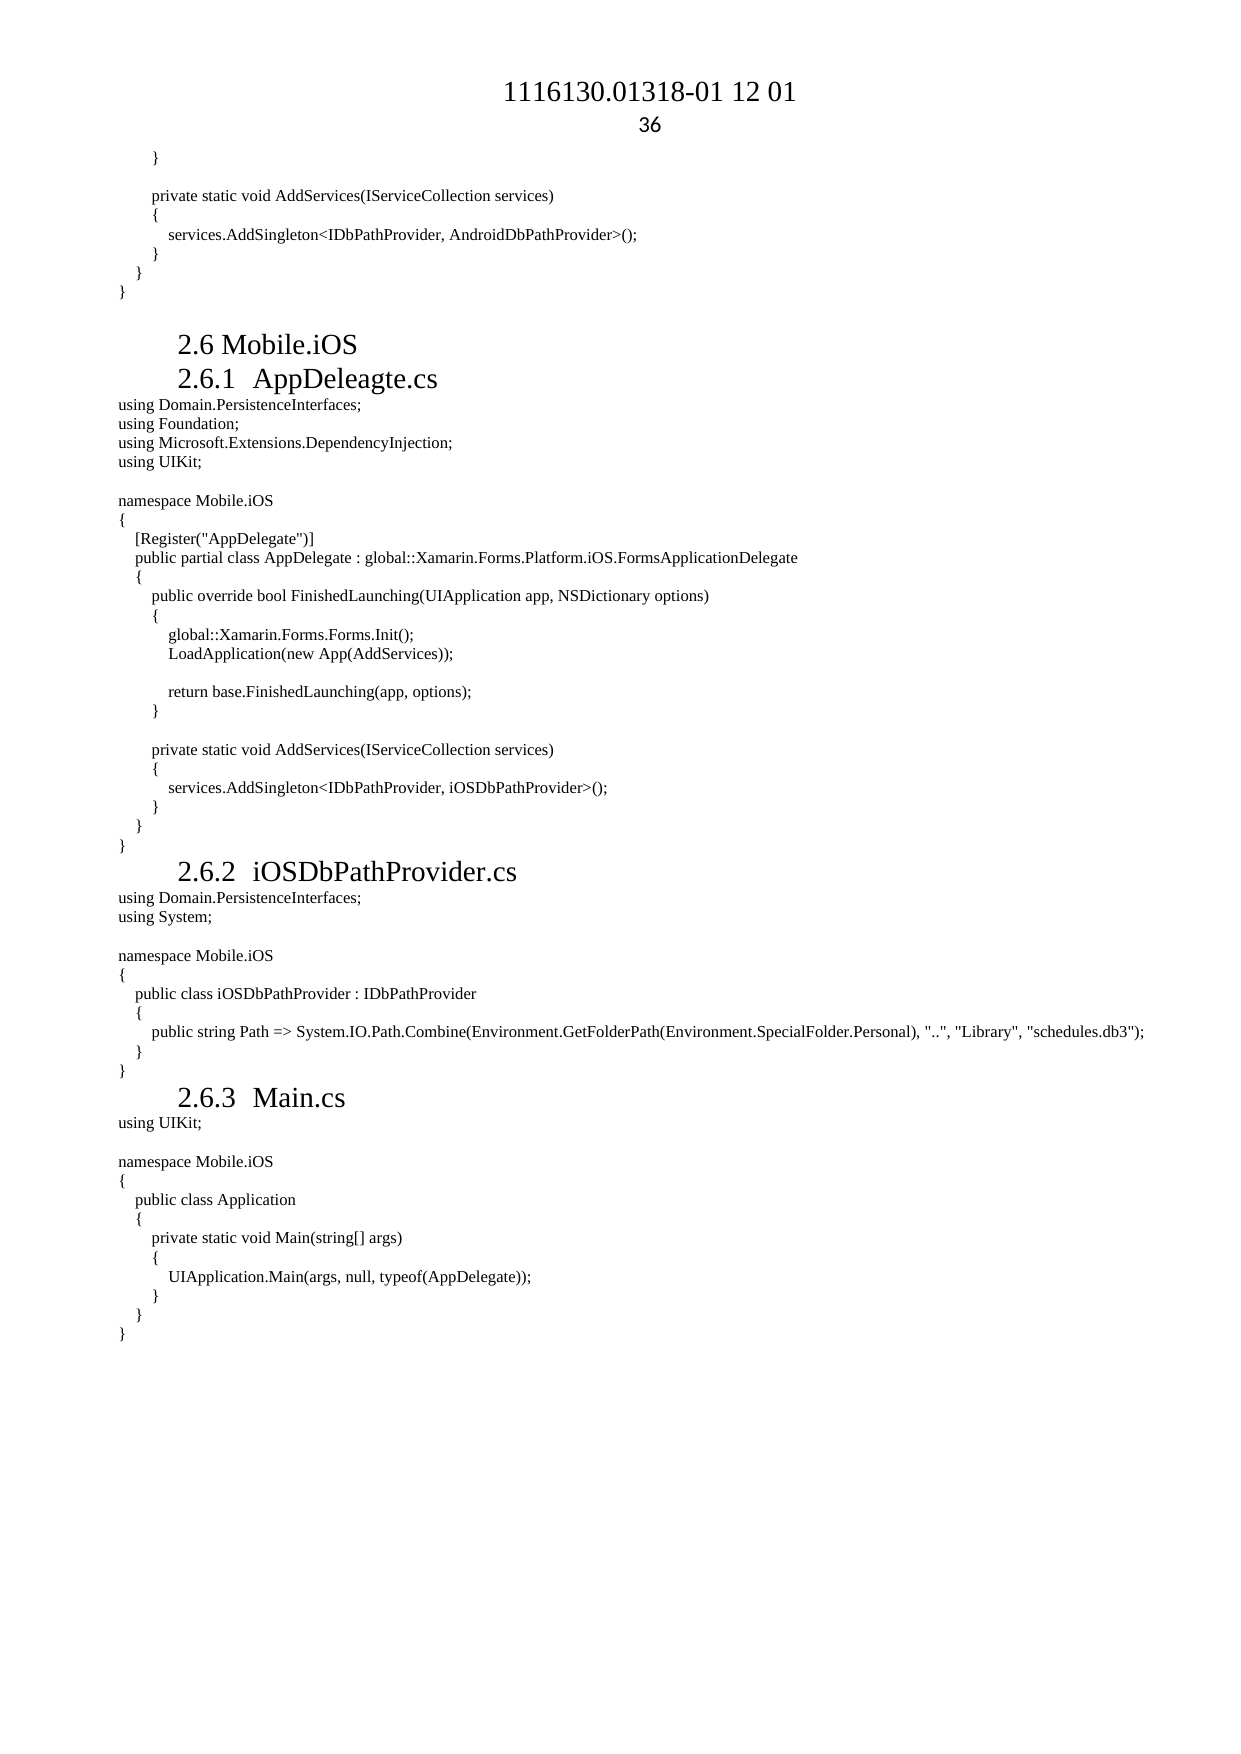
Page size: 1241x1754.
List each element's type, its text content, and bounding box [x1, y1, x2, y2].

text } [118, 148, 1181, 167]
text } [118, 835, 1181, 854]
list Mobile.iOS [177, 327, 1181, 361]
text public partial class AppDelegate : global::Xamarin.Forms.Platform.iOS.FormsApplicationDelegate [118, 548, 1181, 567]
list iOSDbPathProvider.cs [177, 854, 1181, 888]
text { [118, 1247, 1181, 1267]
text { [118, 1171, 1181, 1190]
text namespace Mobile.iOS [118, 490, 1181, 509]
text private static void Main(string[] args) [118, 1228, 1181, 1247]
text using System; [118, 907, 1181, 926]
text } [118, 282, 1181, 301]
text { [118, 759, 1181, 778]
text global::Xamarin.Forms.Forms.Init(); [118, 624, 1181, 644]
text } [118, 1041, 1181, 1061]
text { [118, 567, 1181, 586]
text } [118, 243, 1181, 263]
text } [118, 797, 1181, 816]
text public override bool FinishedLaunching(UIApplication app, NSDictionary options) [118, 586, 1181, 605]
text public string Path => System.IO.Path.Combine(Environment.GetFolderPath(Environment.SpecialFolder.Personal), "..", "Library", "schedules.db3"); [118, 1022, 1181, 1041]
text using UIKit; [118, 452, 1181, 471]
text using Foundation; [118, 414, 1181, 433]
text UIApplication.Main(args, null, typeof(AppDelegate)); [118, 1267, 1181, 1286]
text } [118, 1305, 1181, 1324]
text } [118, 1061, 1181, 1080]
text { [118, 205, 1181, 224]
text private static void AddServices(IServiceCollection services) [118, 186, 1181, 205]
text using Domain.PersistenceInterfaces; [118, 394, 1181, 414]
text public class Application [118, 1190, 1181, 1209]
list Main.cs [177, 1080, 1181, 1113]
text { [118, 965, 1181, 984]
text services.AddSingleton<IDbPathProvider, iOSDbPathProvider>(); [118, 778, 1181, 797]
text } [118, 1286, 1181, 1305]
text { [118, 1209, 1181, 1228]
text [Register("AppDelegate")] [118, 529, 1181, 548]
text services.AddSingleton<IDbPathProvider, AndroidDbPathProvider>(); [118, 224, 1181, 243]
text private static void AddServices(IServiceCollection services) [118, 739, 1181, 759]
text } [118, 263, 1181, 282]
text { [118, 605, 1181, 624]
text using Domain.PersistenceInterfaces; [118, 888, 1181, 907]
text } [118, 701, 1181, 720]
text { [118, 509, 1181, 529]
list AppDeleagte.cs [177, 361, 1181, 394]
text using Microsoft.Extensions.DependencyInjection; [118, 433, 1181, 452]
text { [118, 1003, 1181, 1022]
text using UIKit; [118, 1113, 1181, 1132]
text namespace Mobile.iOS [118, 1152, 1181, 1171]
text LoadApplication(new App(AddServices)); [118, 644, 1181, 663]
text } [118, 816, 1181, 835]
text namespace Mobile.iOS [118, 946, 1181, 965]
text } [118, 1324, 1181, 1343]
text public class iOSDbPathProvider : IDbPathProvider [118, 984, 1181, 1003]
text return base.FinishedLaunching(app, options); [118, 682, 1181, 701]
